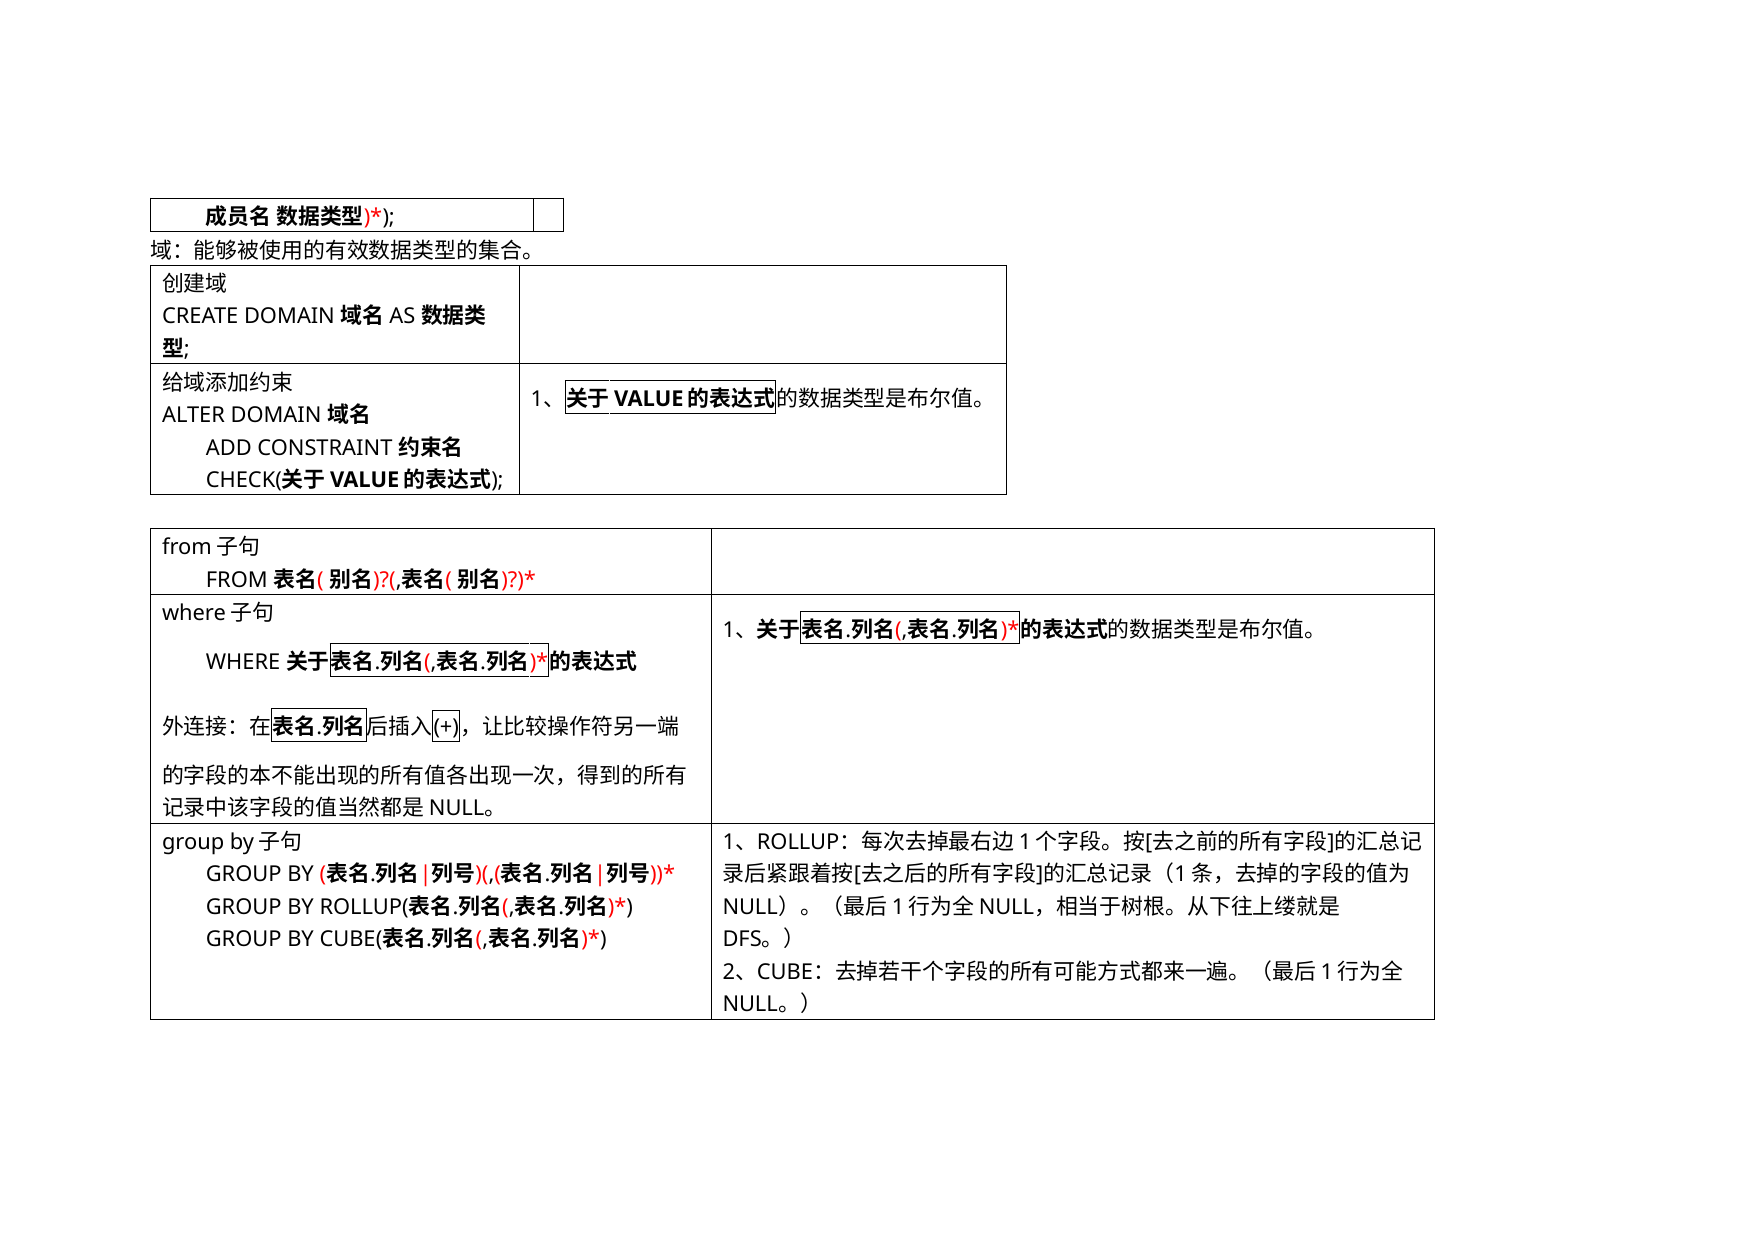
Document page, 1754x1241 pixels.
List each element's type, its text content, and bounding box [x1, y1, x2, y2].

table_cell group by子句 GROUP BY (表名.列名|列号)(,(表名.列名|列号))* GROUP BY ROLLUP(表名.列名(,表名.列名)*) GROUP BY CUBE(表名.列名(,表名.列名)*) [151, 824, 711, 1018]
table_cell where子句 WHERE 关于表名.列名(,表名.列名)*的表达式 外连接：在表名.列名后插入(+)，让比较操作符另一端的字段的本不能出现的所有值各出现一次，得到的所有记录中该字段的值当然都是NULL。 [151, 595, 711, 822]
text 域：能够被使用的有效数据类型的集合。 [150, 232, 1604, 265]
table_header 创建域 CREATE DOMAIN 域名 AS 数据类型; [151, 266, 519, 363]
table_header [712, 529, 1434, 594]
table_header from子句 FROM 表名( 别名)?(,表名( 别名)?)* [151, 529, 711, 594]
table_header [534, 199, 563, 231]
table_cell 给域添加约束 ALTER DOMAIN 域名 ADD CONSTRAINT 约束名 CHECK(关于VALUE的表达式); [151, 364, 519, 494]
table_cell 1、关于表名.列名(,表名.列名)*的表达式的数据类型是布尔值。 [712, 595, 1434, 822]
table_header CREATE TYPE 数据类型名 AS OBJECT (成员名 数据类型(, 成员名 数据类型)*); [151, 199, 533, 231]
table_cell 1、关于VALUE的表达式的数据类型是布尔值。 [520, 364, 1006, 494]
table_header [520, 266, 1006, 363]
